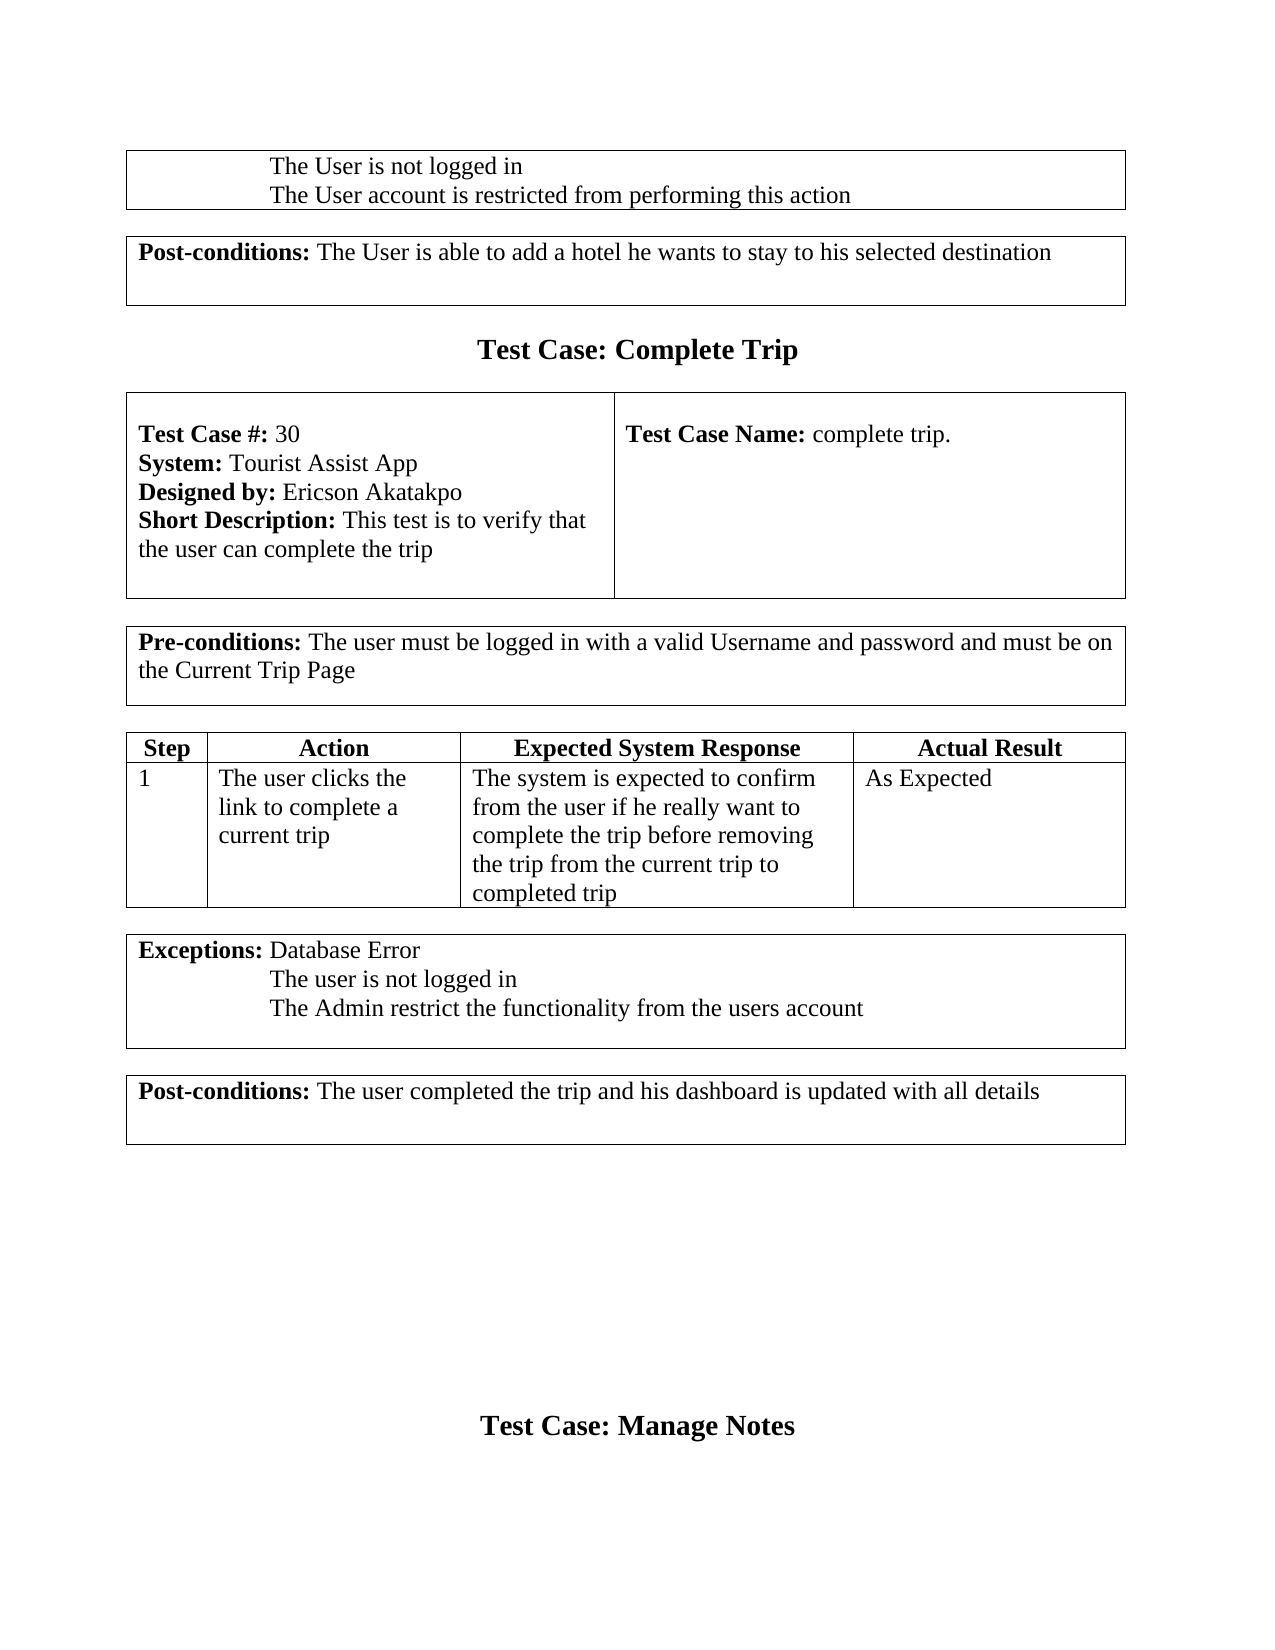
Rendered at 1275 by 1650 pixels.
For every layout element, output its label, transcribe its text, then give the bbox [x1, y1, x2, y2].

table_cell The system is expected to confirm from the user if he really want to complete the trip before removing the trip from the current trip to completed trip [461, 763, 853, 907]
table_header Test Case Name: complete trip. [615, 393, 1125, 598]
table_header Exceptions: Database Error The user is not logged in The Admin restrict the functionality from the users account [127, 935, 1125, 1048]
table_header Action [208, 733, 460, 762]
table_header Actual Result [854, 733, 1125, 762]
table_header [127, 151, 1125, 208]
text Test Case: Manage Notes [150, 1408, 1125, 1442]
table_cell As Expected [854, 763, 1125, 907]
table_header Expected System Response [461, 733, 853, 762]
table_header Test Case #: 30 System: Tourist Assist App Designed by: Ericson Akatakpo Short Description: This test is to verify that the user can complete the trip [127, 393, 614, 598]
table_header Post-conditions: The user completed the trip and his dashboard is updated with all details [127, 1076, 1125, 1144]
table_cell 1 [127, 763, 207, 907]
table_header Post-conditions: The User is able to add a hotel he wants to stay to his selected destination [127, 237, 1125, 305]
table_header Pre-conditions: The user must be logged in with a valid Username and password and must be on the Current Trip Page [127, 627, 1125, 705]
text Test Case: Complete Trip [150, 332, 1125, 366]
table_cell The user clicks the link to complete a current trip [208, 763, 460, 907]
table_header Step [127, 733, 207, 762]
